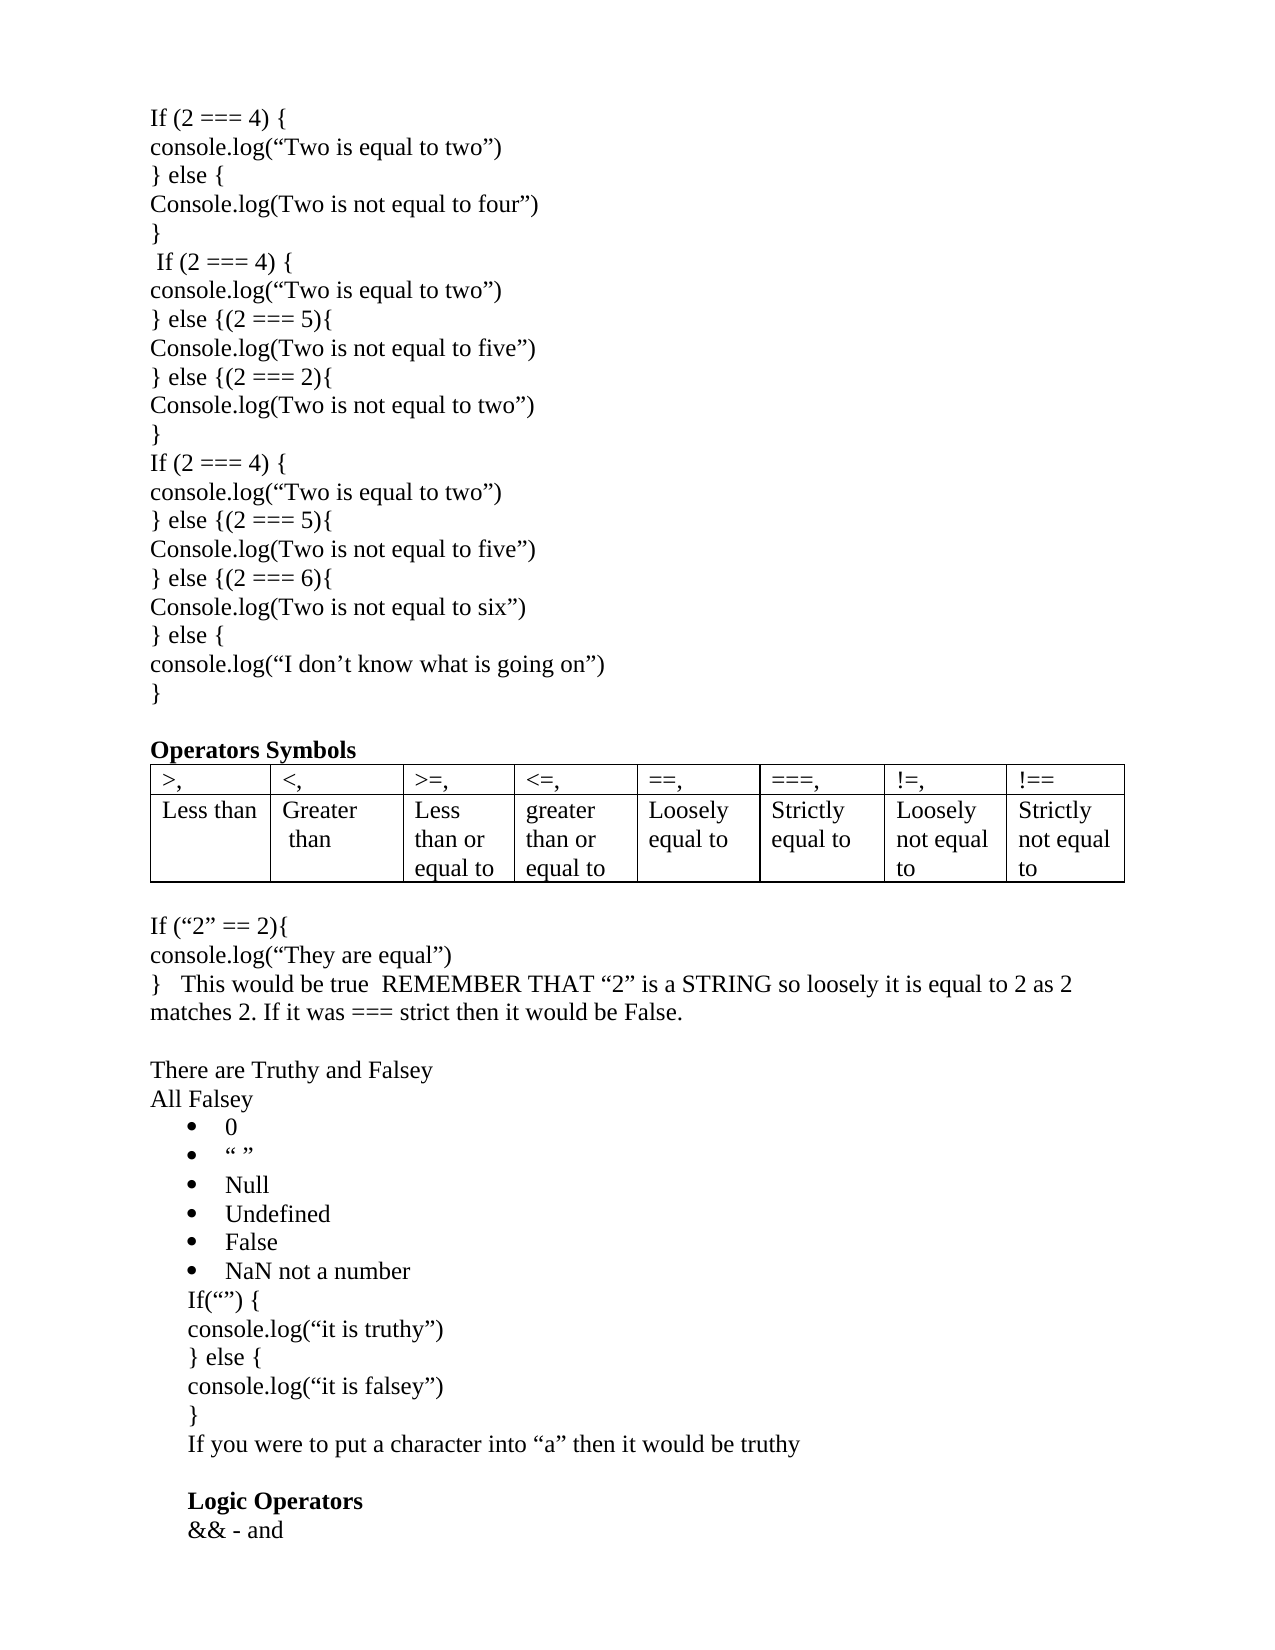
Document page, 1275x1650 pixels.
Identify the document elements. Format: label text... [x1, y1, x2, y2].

list console.log(“it is truthy”) [187, 1314, 1125, 1342]
list } [150, 419, 1125, 448]
table_cell greater than or equal to [515, 795, 637, 881]
list Console.log(Two is not equal to six”) [150, 592, 1125, 621]
table_header <, [271, 765, 403, 794]
list Undefined [187, 1199, 1125, 1227]
list } else {(2 === 5){ [150, 506, 1125, 534]
table_cell Strictly equal to [761, 795, 884, 881]
list If (2 === 4) { console.log(“Two is equal to two”) [150, 448, 1125, 506]
list False [187, 1227, 1125, 1256]
list Logic Operators [187, 1486, 1125, 1515]
table_header !== [1007, 765, 1124, 794]
list If (2 === 4) { console.log(“Two is equal to two”) [150, 247, 1125, 304]
table_cell Loosely equal to [638, 795, 759, 881]
table_header >=, [404, 765, 514, 794]
list There are Truthy and Falsey [150, 1055, 1125, 1084]
list Console.log(Two is not equal to five”) [150, 333, 1125, 362]
list Console.log(Two is not equal to four”) [150, 189, 1125, 218]
list } else { console.log(“I don’t know what is going on”) [150, 621, 1125, 678]
table_header >, [151, 765, 270, 794]
list && - and [187, 1515, 1125, 1544]
table_cell Less than [151, 795, 270, 881]
table_header <=, [515, 765, 637, 794]
list console.log(“it is falsey”) [187, 1371, 1125, 1400]
list } [150, 678, 1125, 707]
list Null [187, 1170, 1125, 1199]
list If(“”) { [187, 1285, 1125, 1314]
list All Falsey [150, 1084, 1125, 1112]
list } else { [187, 1342, 1125, 1371]
list } This would be true REMEMBER THAT “2” is a STRING so loosely it is equal to 2 as 2 matches 2. If it was === strict then it would be False. [150, 969, 1125, 1026]
list } else { [150, 161, 1125, 189]
table_cell Greater than [271, 795, 403, 881]
list } else {(2 === 2){ [150, 362, 1125, 391]
list } [187, 1400, 1125, 1429]
list If (2 === 4) { console.log(“Two is equal to two”) [150, 103, 1125, 161]
list Console.log(Two is not equal to two”) [150, 391, 1125, 419]
list } [150, 218, 1125, 247]
list If (“2” == 2){ console.log(“They are equal”) [150, 911, 1125, 969]
list } else {(2 === 5){ [150, 304, 1125, 333]
list NaN not a number [187, 1256, 1125, 1285]
list If you were to put a character into “a” then it would be truthy [187, 1429, 1125, 1457]
list Operators Symbols [150, 736, 1125, 764]
list 0 [187, 1112, 1125, 1141]
table_cell Less than or equal to [404, 795, 514, 881]
table_header !=, [885, 765, 1006, 794]
list Console.log(Two is not equal to five”) [150, 534, 1125, 563]
list } else {(2 === 6){ [150, 563, 1125, 592]
table_cell Strictly not equal to [1007, 795, 1124, 881]
list “ ” [187, 1141, 1125, 1170]
table_header ==, [638, 765, 759, 794]
table_header ===, [761, 765, 884, 794]
table_cell Loosely not equal to [885, 795, 1006, 881]
